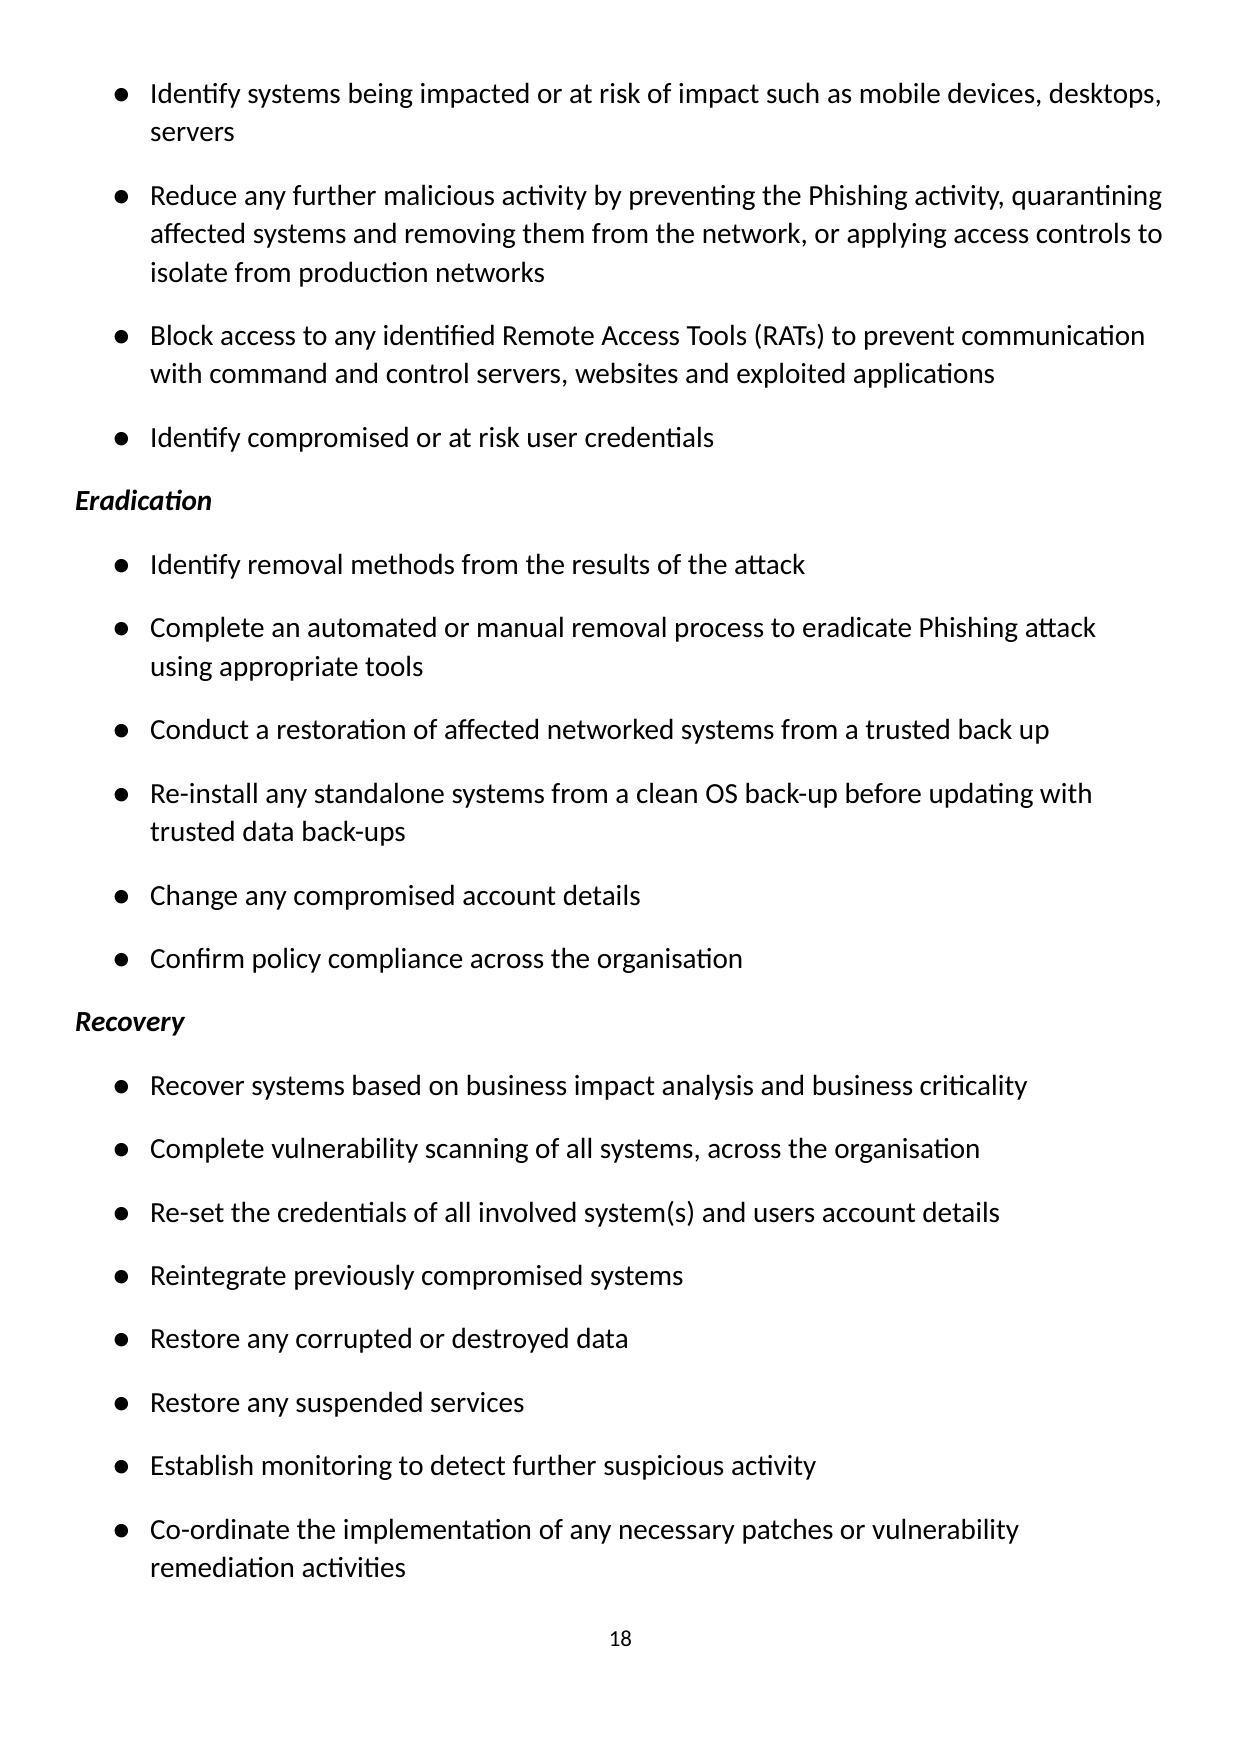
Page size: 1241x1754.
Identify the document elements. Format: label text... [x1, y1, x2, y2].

list Identify compromised or at risk user credentials [112, 419, 1165, 455]
list Recover systems based on business impact analysis and business criticality [112, 1067, 1165, 1102]
list Restore any suspended services [112, 1384, 1165, 1420]
list Re-set the credentials of all involved system(s) and users account details [112, 1194, 1165, 1229]
list Complete vulnerability scanning of all systems, across the organisation [112, 1130, 1165, 1166]
list Restore any corrupted or destroyed data [112, 1321, 1165, 1356]
list Identify systems being impacted or at risk of impact such as mobile devices, desktops, servers [112, 75, 1165, 149]
list Establish monitoring to detect further suspicious activity [112, 1447, 1165, 1483]
list Complete an automated or manual removal process to eradicate Phishing attack using appropriate tools [112, 609, 1165, 683]
list Conduct a restoration of affected networked systems from a trusted back up [112, 711, 1165, 747]
list Reduce any further malicious activity by preventing the Phishing activity, quarantining affected systems and removing them from the network, or applying access controls to isolate from production networks [112, 177, 1165, 289]
list Re-install any standalone systems from a clean OS back-up before updating with trusted data back-ups [112, 775, 1165, 849]
list Block access to any identified Remote Access Tools (RATs) to prevent communication with command and control servers, websites and exploited applications [112, 317, 1165, 391]
list Identify removal methods from the results of the attack [112, 546, 1165, 582]
list Reintegrate previously compromised systems [112, 1257, 1165, 1293]
list Change any compromised account details [112, 877, 1165, 912]
list Co-ordinate the implementation of any necessary patches or vulnerability remediation activities [112, 1511, 1165, 1585]
list Confirm policy compliance across the organisation [112, 940, 1165, 976]
text Recovery [75, 1003, 1165, 1039]
